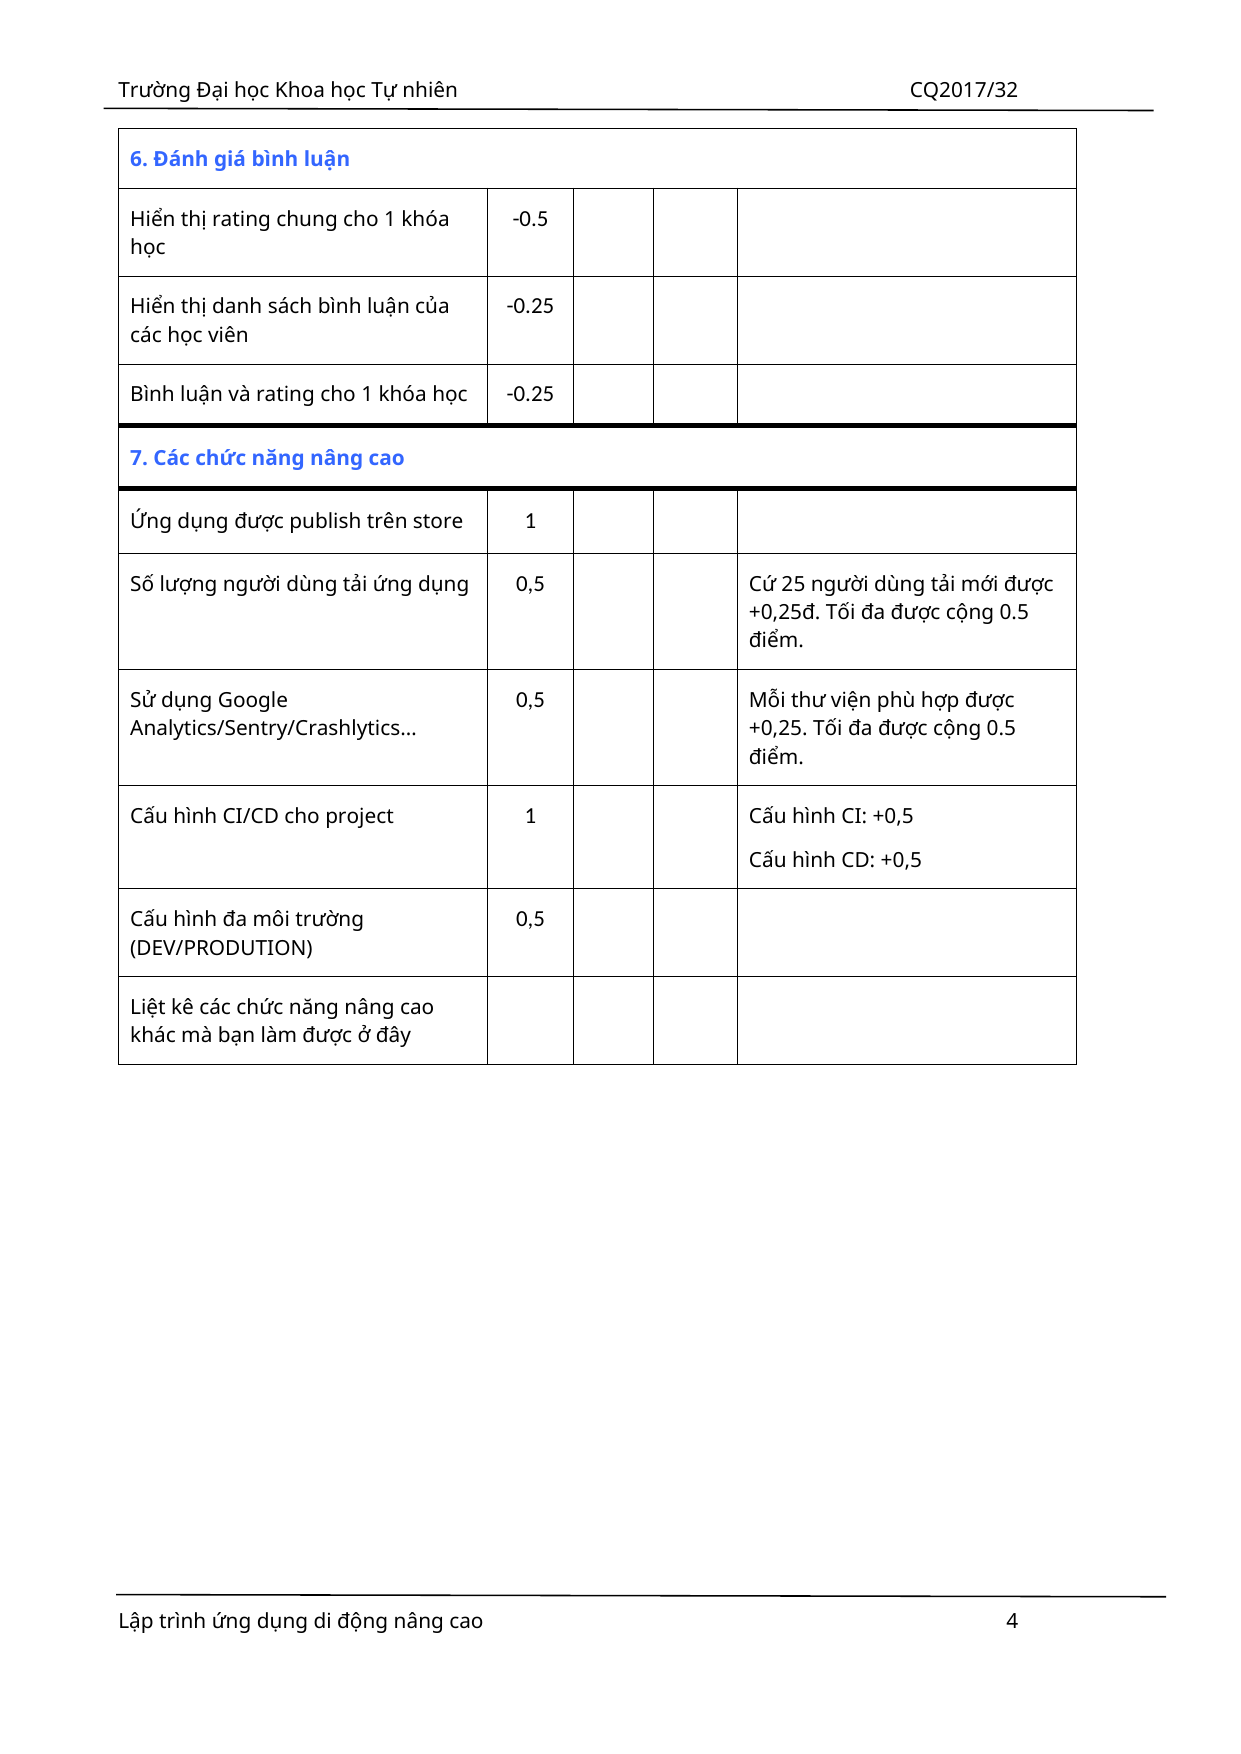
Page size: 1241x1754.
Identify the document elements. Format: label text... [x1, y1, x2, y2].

table_cell [654, 554, 737, 669]
table_cell [574, 365, 653, 423]
table_cell [654, 189, 737, 276]
table_cell [654, 491, 737, 553]
table_cell Ứng dụng được publish trên store [119, 491, 487, 553]
table_cell Sử dụng Google Analytics/Sentry/Crashlytics… [119, 670, 487, 785]
table_cell -0.25 [488, 277, 573, 363]
table_cell Số lượng người dùng tải ứng dụng [119, 554, 487, 669]
table_cell Cứ 25 người dùng tải mới được +0,25đ. Tối đa được cộng 0.5 điểm. [738, 554, 1076, 669]
table_cell [654, 670, 737, 785]
table_cell [654, 365, 737, 423]
table_cell [738, 189, 1076, 276]
table_cell [574, 491, 653, 553]
table_cell [654, 977, 737, 1064]
table_cell Bình luận và rating cho 1 khóa học [119, 365, 487, 423]
table_cell 1 [488, 786, 573, 888]
table_cell Cấu hình CI: +0,5 Cấu hình CD: +0,5 [738, 786, 1076, 888]
table_cell [488, 977, 573, 1064]
table_cell Cấu hình CI/CD cho project [119, 786, 487, 888]
table_cell Mỗi thư viện phù hợp được +0,25. Tối đa được cộng 0.5 điểm. [738, 670, 1076, 785]
table_cell 0,5 [488, 554, 573, 669]
table_cell [654, 786, 737, 888]
table_cell [738, 977, 1076, 1064]
table_cell -0.5 [488, 189, 573, 276]
table_cell [574, 554, 653, 669]
table_cell 6. Đánh giá bình luận [119, 129, 1076, 188]
table_cell [574, 189, 653, 276]
table_cell -0.25 [488, 365, 573, 423]
table_cell Hiển thị danh sách bình luận của các học viên [119, 277, 487, 363]
table_cell [574, 670, 653, 785]
table_cell 1 [488, 491, 573, 553]
table_cell [654, 889, 737, 976]
table_cell Cấu hình đa môi trường (DEV/PRODUTION) [119, 889, 487, 976]
table_cell [574, 277, 653, 363]
table_cell 0,5 [488, 670, 573, 785]
table_cell [574, 786, 653, 888]
table_cell [738, 365, 1076, 423]
table_cell Liệt kê các chức năng nâng cao khác mà bạn làm được ở đây [119, 977, 487, 1064]
table_cell 0,5 [488, 889, 573, 976]
table_cell [738, 491, 1076, 553]
table_cell [654, 277, 737, 363]
table_cell [574, 977, 653, 1064]
table_cell [738, 889, 1076, 976]
table_cell Hiển thị rating chung cho 1 khóa học [119, 189, 487, 276]
table_cell [738, 277, 1076, 363]
table_cell [574, 889, 653, 976]
table_cell 7. Các chức năng nâng cao [119, 428, 1076, 486]
